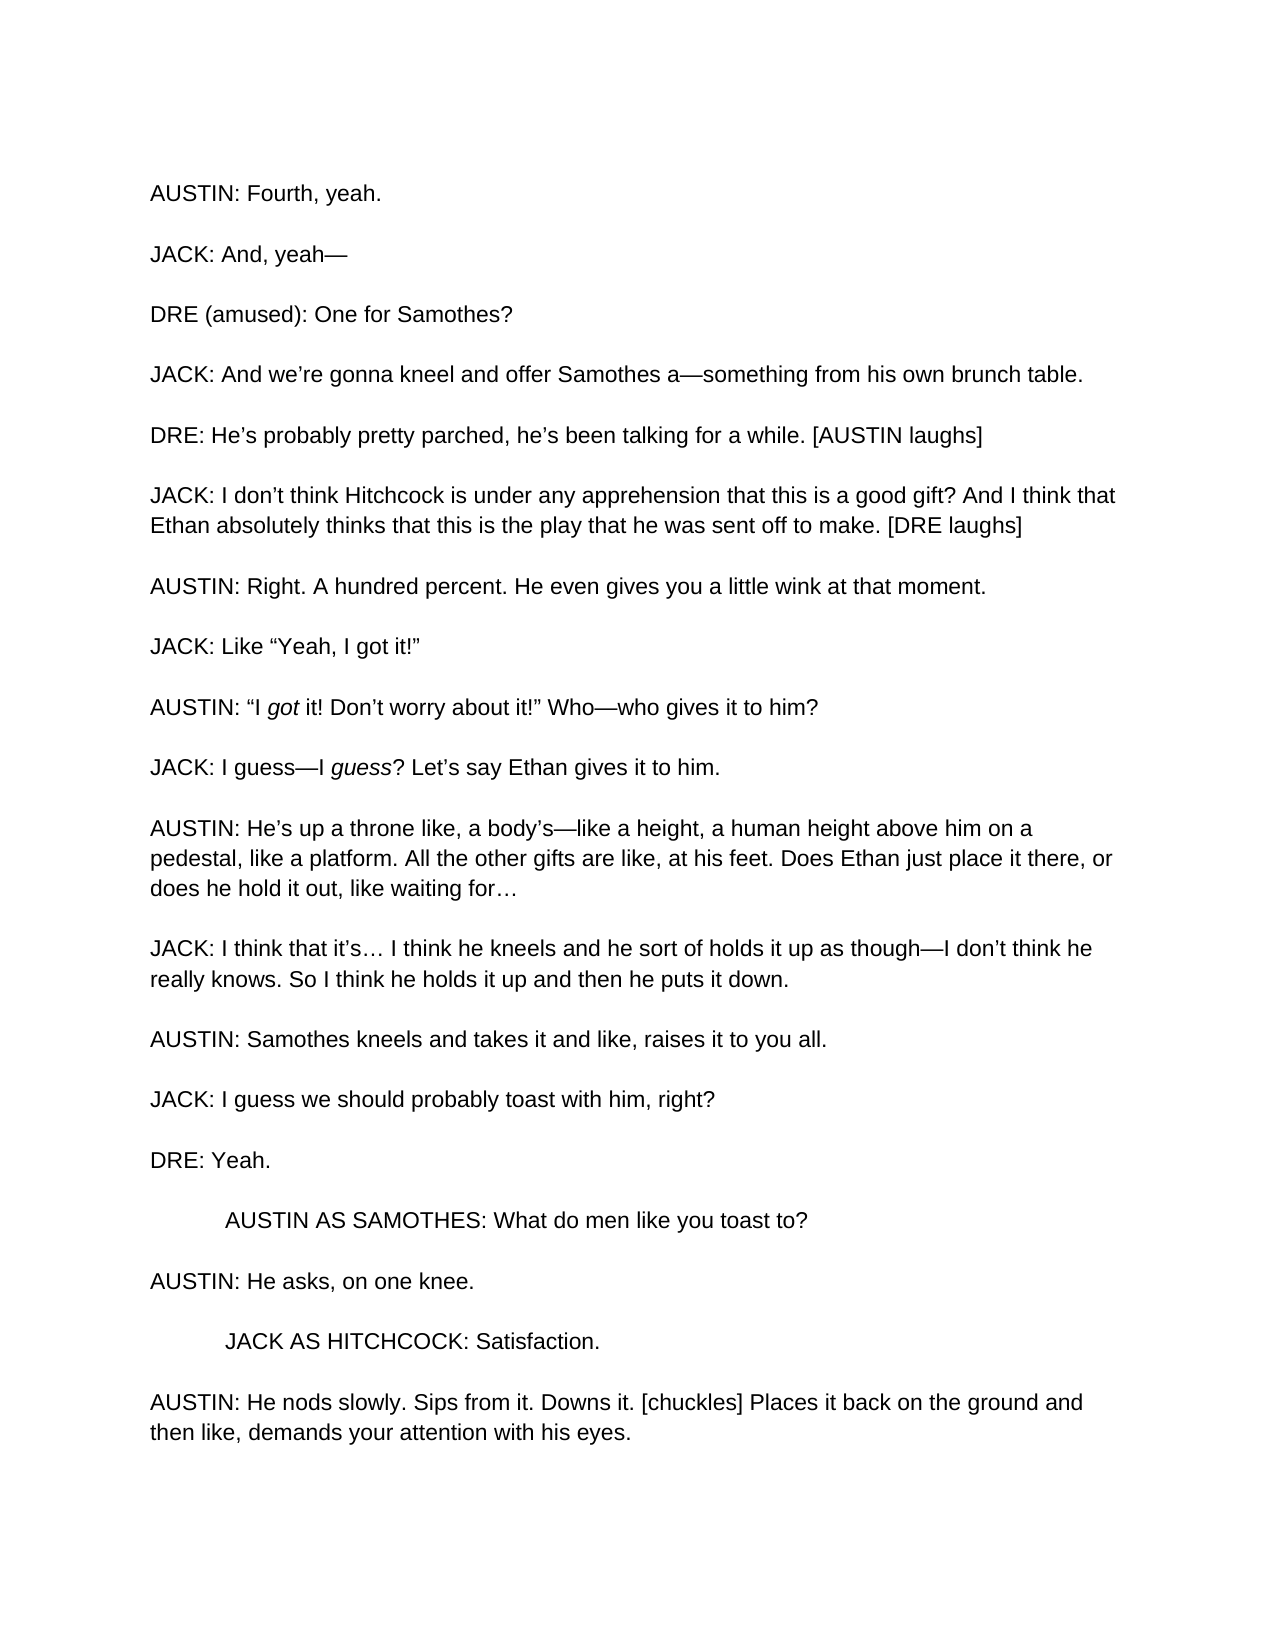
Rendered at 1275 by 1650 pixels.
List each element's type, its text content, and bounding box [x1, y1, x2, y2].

text AUSTIN: He’s up a throne like, a body’s—like a height, a human height above him on a pedestal, like a platform. All the other gifts are like, at his feet. Does Ethan just place it there, or does he hold it out, like waiting for… [150, 814, 1125, 901]
text AUSTIN: He nods slowly. Sips from it. Downs it. [chuckles] Places it back on the ground and then like, demands your attention with his eyes. [150, 1388, 1125, 1445]
text JACK: I don’t think Hitchcock is under any apprehension that this is a good gift? And I think that Ethan absolutely thinks that this is the play that he was sent off to make. [DRE laughs] [150, 482, 1125, 539]
text DRE: Yeah. [150, 1147, 1125, 1173]
text AUSTIN: Right. A hundred percent. He even gives you a little wink at that moment. [150, 573, 1125, 599]
text JACK: And we’re gonna kneel and offer Samothes a—something from his own brunch table. [150, 361, 1125, 388]
text AUSTIN: He asks, on one knee. [150, 1268, 1125, 1294]
text JACK: I think that it’s… I think he kneels and he sort of holds it up as though—I don’t think he really knows. So I think he holds it up and then he puts it down. [150, 935, 1125, 992]
text AUSTIN: “I got it! Don’t worry about it!” Who—who gives it to him? [150, 694, 1125, 720]
text DRE (amused): One for Samothes? [150, 301, 1125, 327]
text JACK: I guess we should probably toast with him, right? [150, 1086, 1125, 1113]
text JACK: And, yeah— [150, 241, 1125, 267]
text DRE: He’s probably pretty parched, he’s been talking for a while. [AUSTIN laughs] [150, 422, 1125, 448]
text AUSTIN AS SAMOTHES: What do men like you toast to? [225, 1207, 1125, 1234]
text AUSTIN: Samothes kneels and takes it and like, raises it to you all. [150, 1026, 1125, 1052]
text AUSTIN: Fourth, yeah. [150, 180, 1125, 207]
text JACK: Like “Yeah, I got it!” [150, 633, 1125, 660]
text JACK: I guess—I guess? Let’s say Ethan gives it to him. [150, 754, 1125, 781]
text JACK AS HITCHCOCK: Satisfaction. [225, 1328, 1125, 1354]
